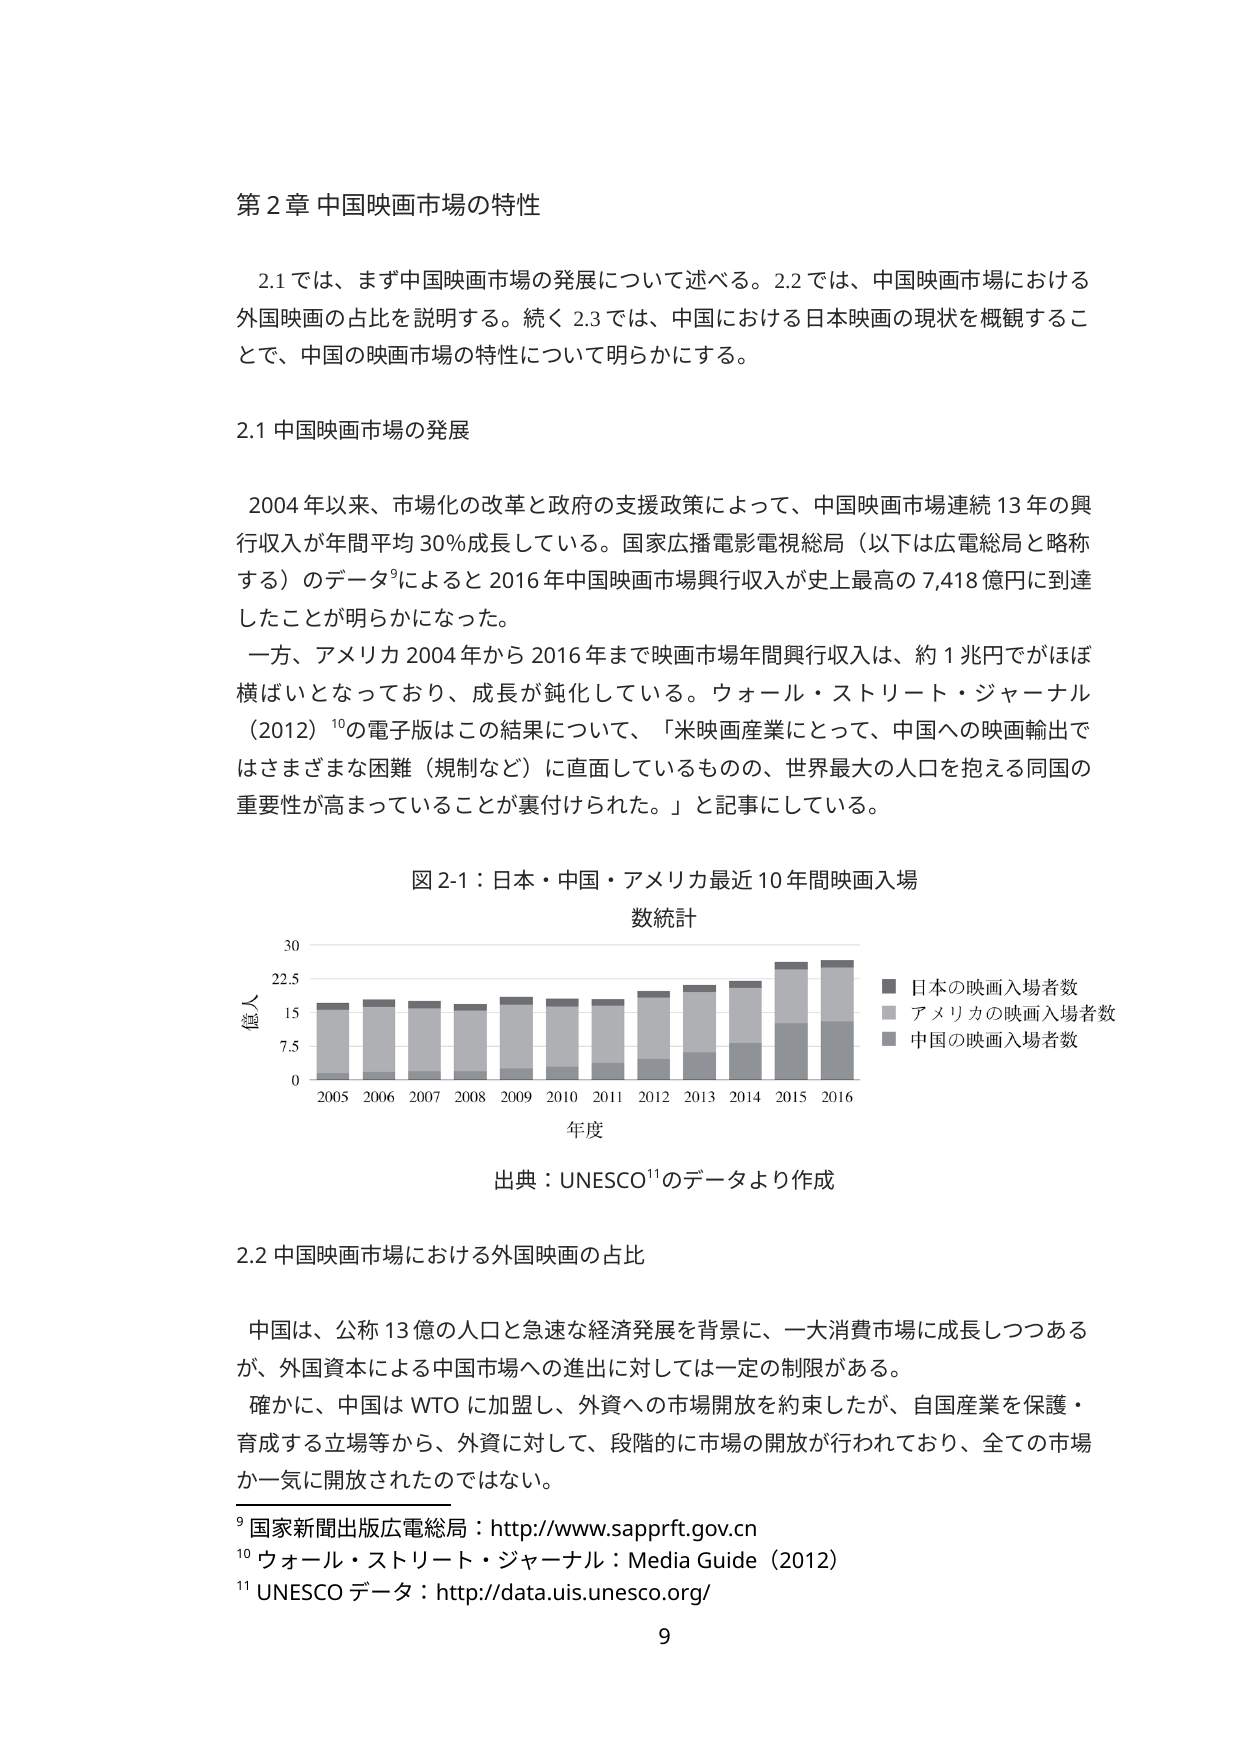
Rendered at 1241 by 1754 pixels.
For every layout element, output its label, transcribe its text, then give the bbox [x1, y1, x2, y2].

text 出典：UNESCOのデータより作成 [236, 1160, 1092, 1198]
text 確かに、中国は WTO に加盟し、外資への市場開放を約束したが、自国産業を保護・育成する立場等から、外資に対して、段階的に市場の開放が行われており、全ての市場か一気に開放されたのではない。 [236, 1385, 1092, 1498]
subtitle 第2章 中国映画市場の特性 [236, 185, 1092, 223]
picture [236, 935, 1122, 1147]
text 中国は、公称13億の人口と急速な経済発展を背景に、一大消費市場に成長しつつあるが、外国資本による中国市場への進出に対しては一定の制限がある。 [236, 1310, 1092, 1385]
text 2004年以来、市場化の改革と政府の支援政策によって、中国映画市場連続13年の興行収入が年間平均30％成長している。国家広播電影電視総局（以下は広電総局と略称する）のデータによると2016年中国映画市場興行収入が史上最高の7,418億円に到達したことが明らかになった。 [236, 485, 1092, 635]
subtitle 2.1 中国映画市場の発展 [236, 410, 1092, 448]
text 一方、アメリカ2004年から2016年まで映画市場年間興行収入は、約1兆円でがほぼ横ばいとなっており、成長が鈍化している。ウォール・ストリート・ジャーナル（2012）の電子版はこの結果について、「米映画産業にとって、中国への映画輸出ではさまざまな困難（規制など）に直面しているものの、世界最大の人口を抱える同国の重要性が高まっていることが裏付けられた。」と記事にしている。 [236, 635, 1092, 823]
subtitle 2.2 中国映画市場における外国映画の占比 [236, 1235, 1092, 1273]
text 図2-1：日本・中国・アメリカ最近10年間映画入場 [236, 860, 1092, 898]
text 数統計 [236, 898, 1092, 935]
text 2.1では、まず中国映画市場の発展について述べる。2.2では、中国映画市場における外国映画の占比を説明する。続く2.3では、中国における日本映画の現状を概観することで、中国の映画市場の特性について明らかにする。 [236, 260, 1092, 373]
